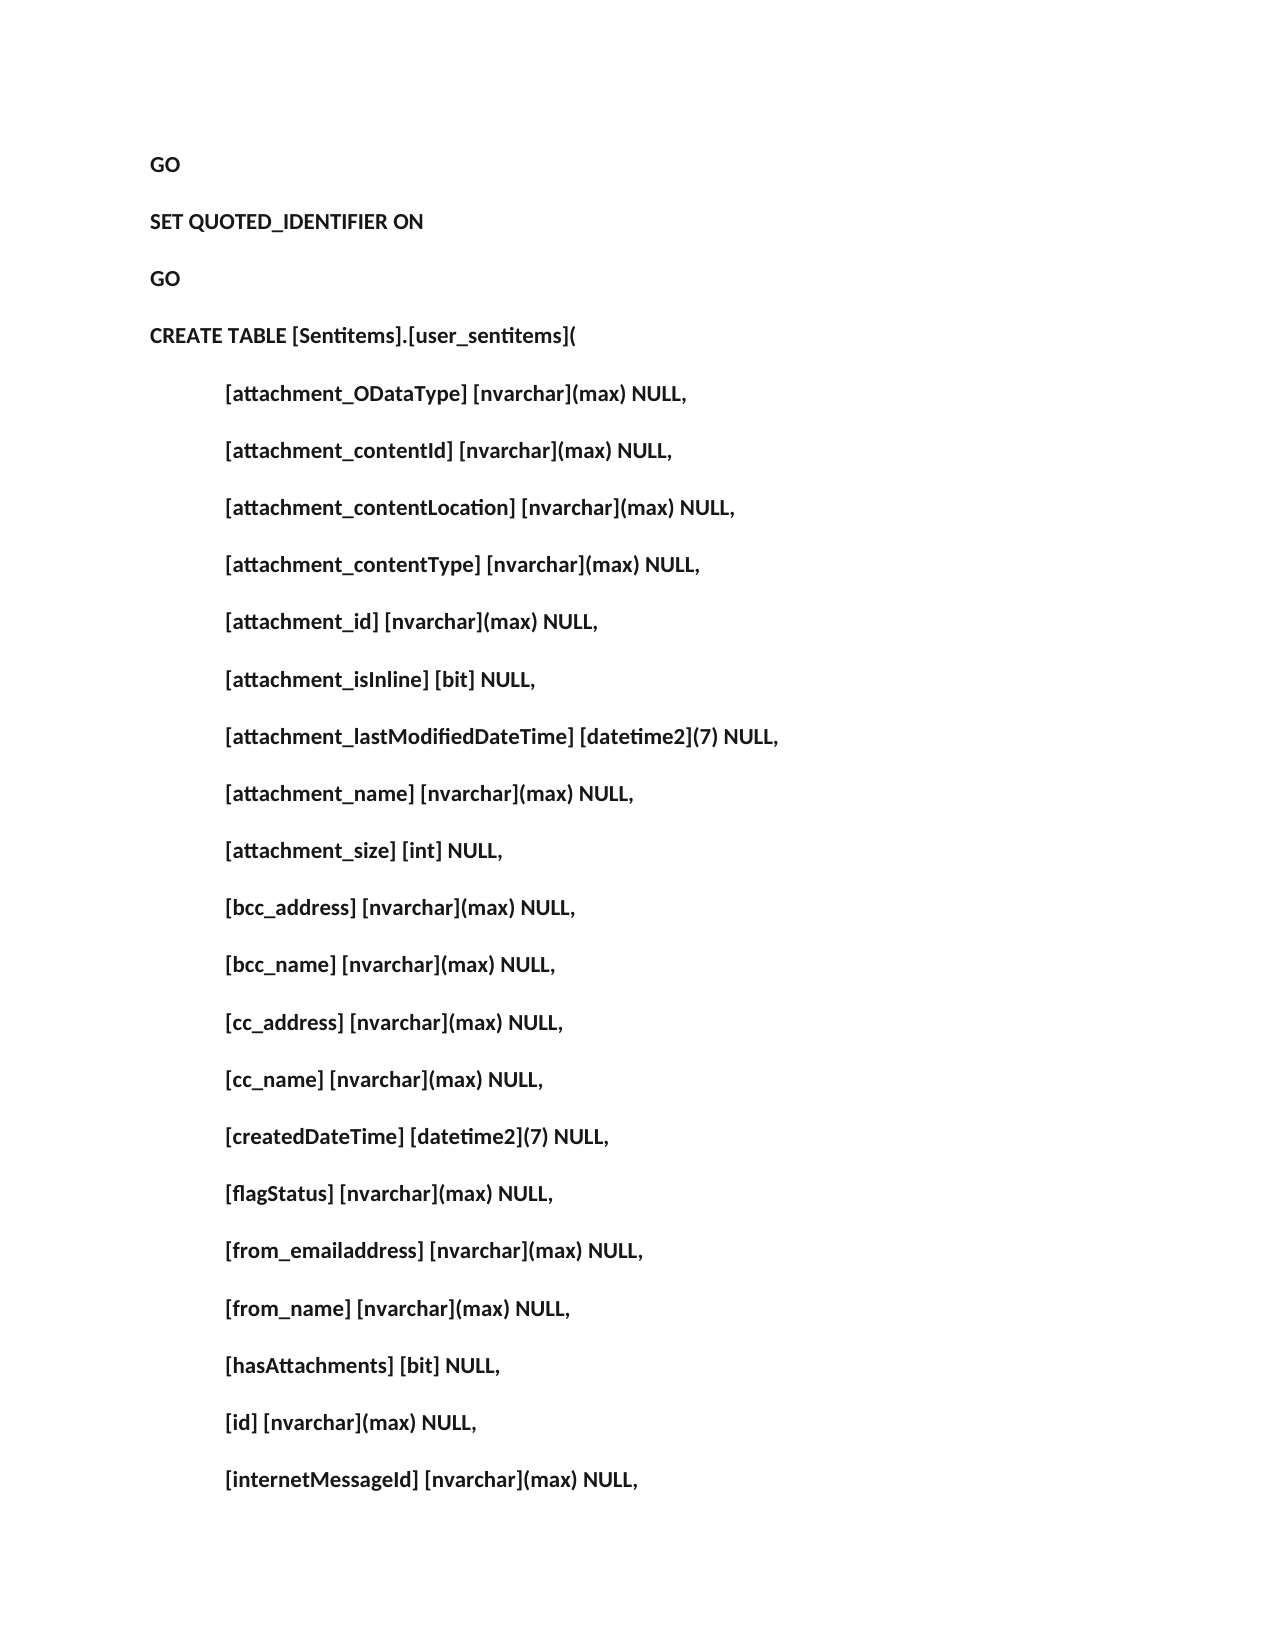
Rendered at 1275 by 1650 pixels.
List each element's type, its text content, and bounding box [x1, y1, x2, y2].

text [attachment_isInline] [bit] NULL, [150, 665, 1125, 693]
text [bcc_name] [nvarchar](max) NULL, [150, 951, 1125, 979]
text [cc_address] [nvarchar](max) NULL, [150, 1008, 1125, 1036]
text GO [150, 264, 1125, 292]
text [bcc_address] [nvarchar](max) NULL, [150, 893, 1125, 921]
text CREATE TABLE [Sentitems].[user_sentitems]( [150, 322, 1125, 349]
text [attachment_contentLocation] [nvarchar](max) NULL, [150, 493, 1125, 521]
text [cc_name] [nvarchar](max) NULL, [150, 1065, 1125, 1093]
text [attachment_name] [nvarchar](max) NULL, [150, 779, 1125, 807]
text [attachment_size] [int] NULL, [150, 836, 1125, 864]
text [createdDateTime] [datetime2](7) NULL, [150, 1122, 1125, 1150]
text [attachment_contentId] [nvarchar](max) NULL, [150, 436, 1125, 464]
text [flagStatus] [nvarchar](max) NULL, [150, 1179, 1125, 1207]
text [internetMessageId] [nvarchar](max) NULL, [150, 1465, 1125, 1493]
text [attachment_id] [nvarchar](max) NULL, [150, 607, 1125, 636]
text GO [150, 150, 1125, 178]
text [from_emailaddress] [nvarchar](max) NULL, [150, 1237, 1125, 1264]
text [attachment_contentType] [nvarchar](max) NULL, [150, 550, 1125, 578]
text [attachment_lastModifiedDateTime] [datetime2](7) NULL, [150, 722, 1125, 750]
text SET QUOTED_IDENTIFIER ON [150, 207, 1125, 235]
text [id] [nvarchar](max) NULL, [150, 1408, 1125, 1436]
text [from_name] [nvarchar](max) NULL, [150, 1294, 1125, 1322]
text [attachment_ODataType] [nvarchar](max) NULL, [150, 379, 1125, 407]
text [hasAttachments] [bit] NULL, [150, 1351, 1125, 1379]
